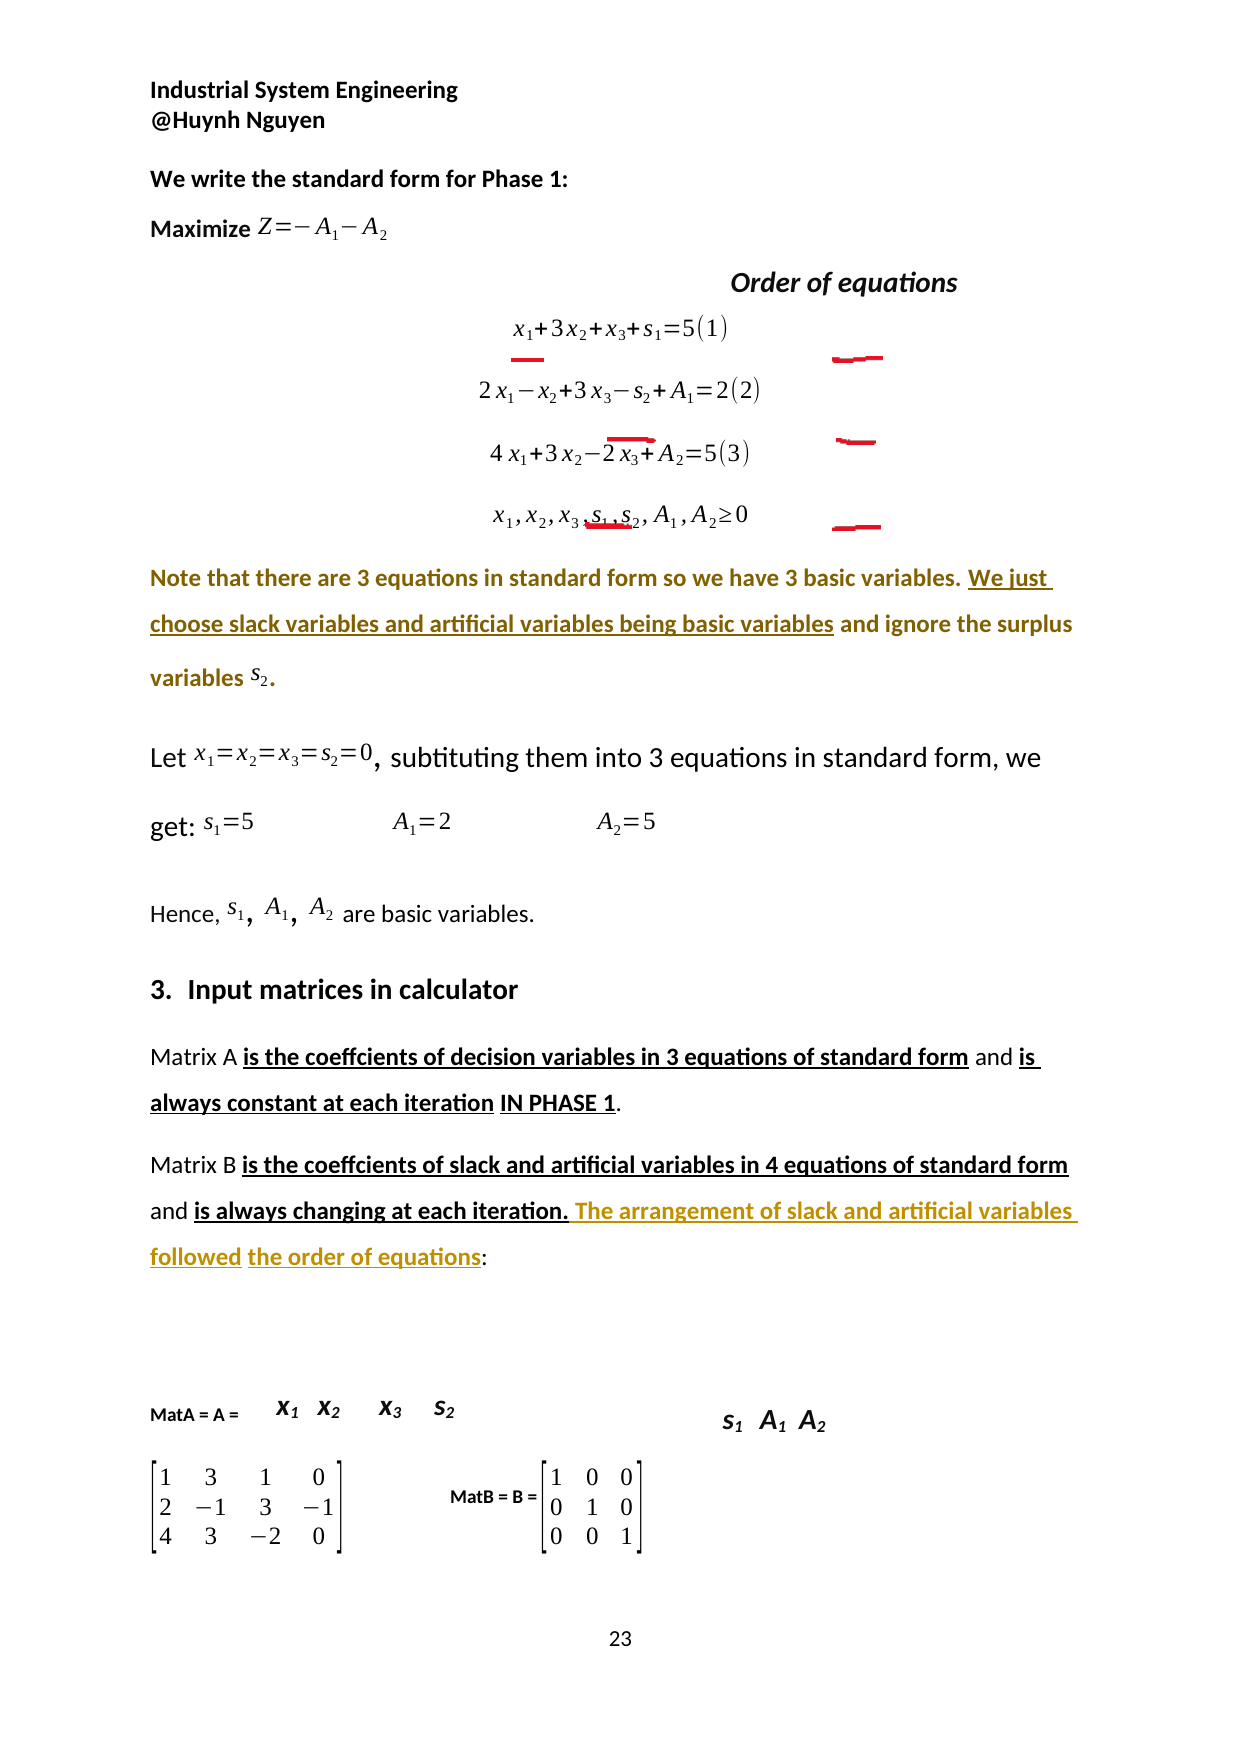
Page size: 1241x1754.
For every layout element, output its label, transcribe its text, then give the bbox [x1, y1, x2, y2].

picture [607, 437, 656, 443]
text Let , subtituting them into 3 equations in standard form, we get: [150, 731, 1090, 846]
picture [511, 358, 544, 362]
text Maximize [150, 212, 1090, 244]
text Hence, , , are basic variables. [150, 886, 1090, 931]
text Matrix B is the coeffcients of slack and artificial variables in 4 equations of standard form and is always changing at each iteration. The arrangement of slack and artificial variables followed the order of equations: [150, 1149, 1090, 1271]
picture [585, 522, 632, 529]
picture [836, 438, 876, 445]
picture [832, 525, 881, 531]
text Note that there are 3 equations in standard form so we have 3 basic variables. We just choose slack variables and artificial variables being basic variables and ignore the surplus variables . [150, 562, 1090, 694]
text Matrix A is the coeffcients of decision variables in 3 equations of standard form and is always constant at each iteration IN PHASE 1. [150, 1041, 1090, 1117]
picture [832, 356, 883, 363]
text We write the standard form for Phase 1: [150, 163, 1090, 193]
text MatA = A = MatB = B = [150, 1402, 1090, 1557]
list Input matrices in calculator [150, 971, 1090, 1007]
